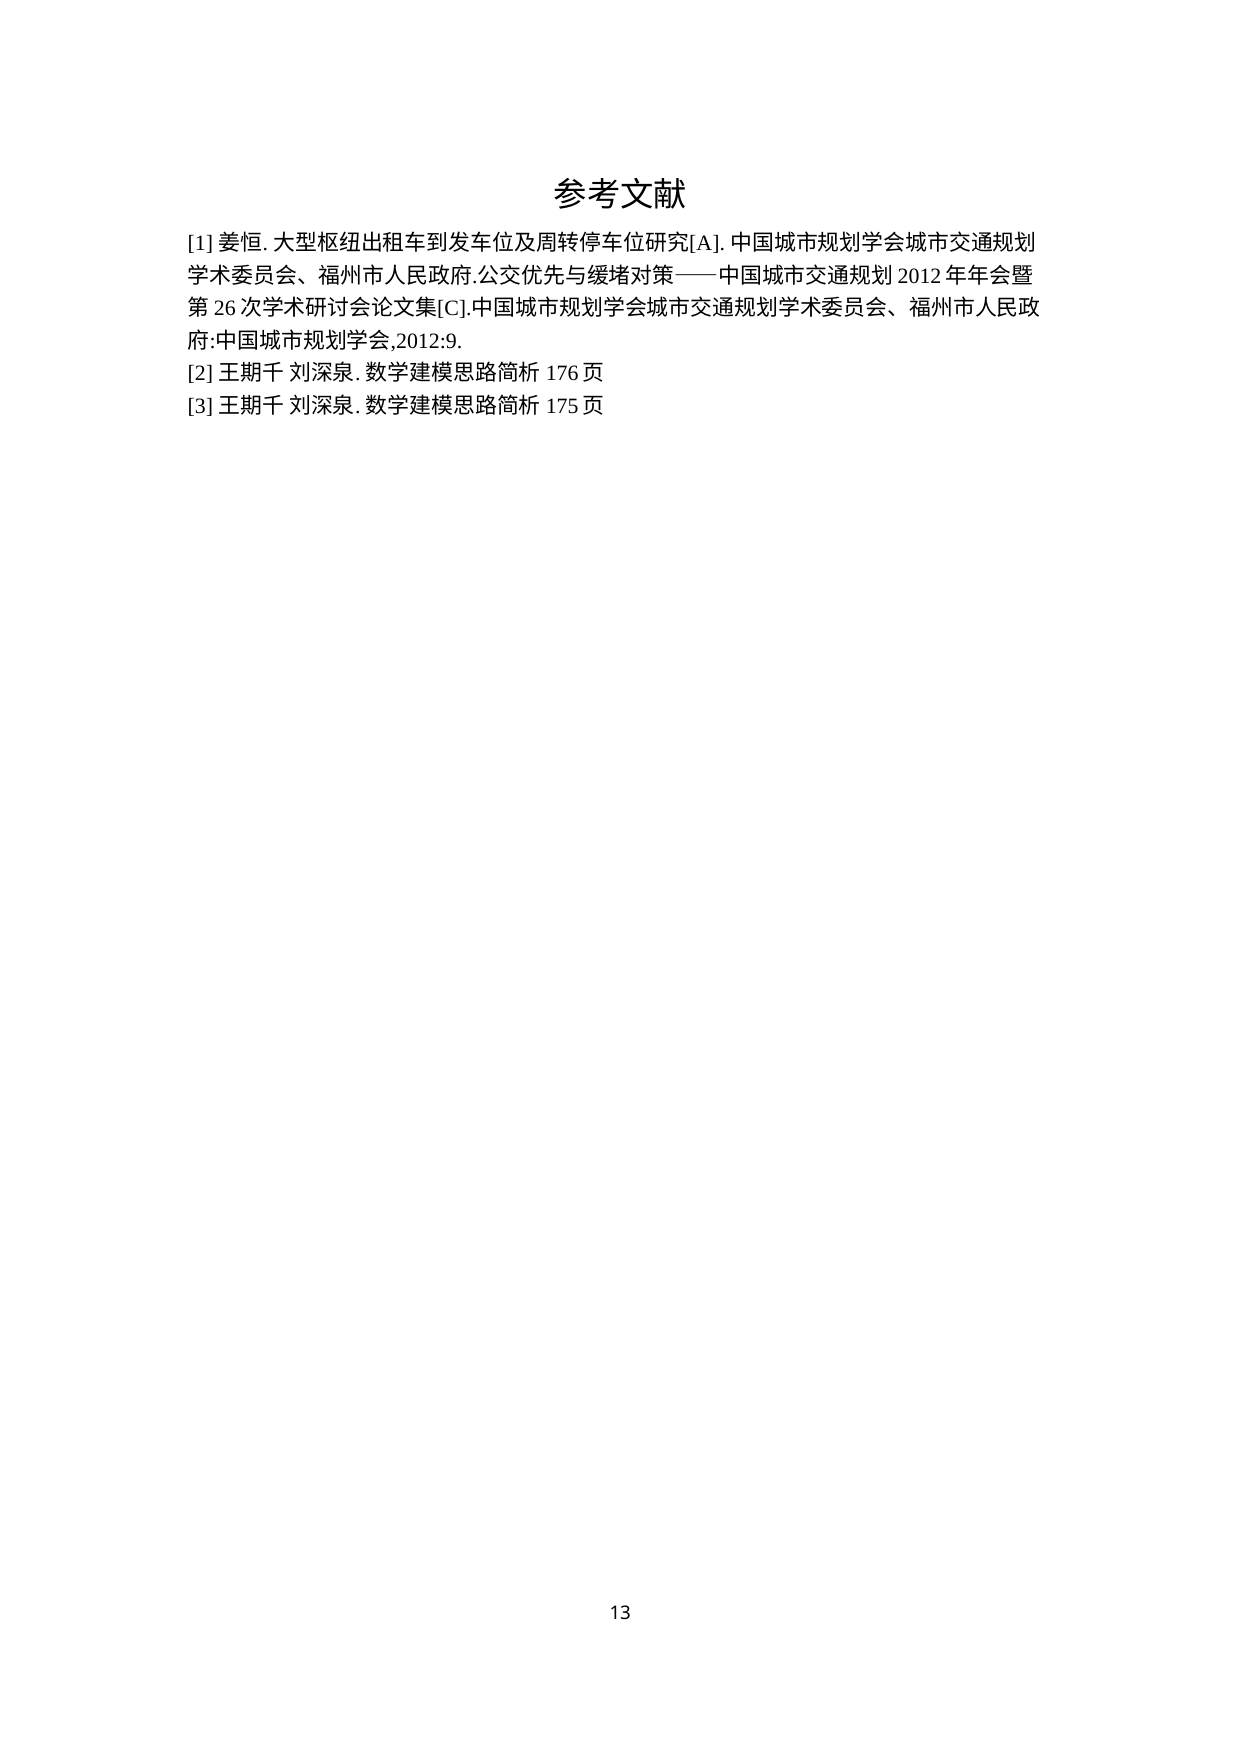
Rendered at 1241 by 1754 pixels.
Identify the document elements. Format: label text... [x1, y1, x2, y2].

text [1] 姜恒. 大型枢纽出租车到发车位及周转停车位研究[A]. 中国城市规划学会城市交通规划学术委员会、福州市人民政府.公交优先与缓堵对策——中国城市交通规划2012年年会暨第26次学术研讨会论文集[C].中国城市规划学会城市交通规划学术委员会、福州市人民政府:中国城市规划学会,2012:9. [187, 225, 1053, 355]
text 参考文献 [187, 160, 1053, 225]
text [2] 王期千 刘深泉. 数学建模思路简析 176页 [3] 王期千 刘深泉. 数学建模思路简析 175页 [187, 355, 1053, 420]
